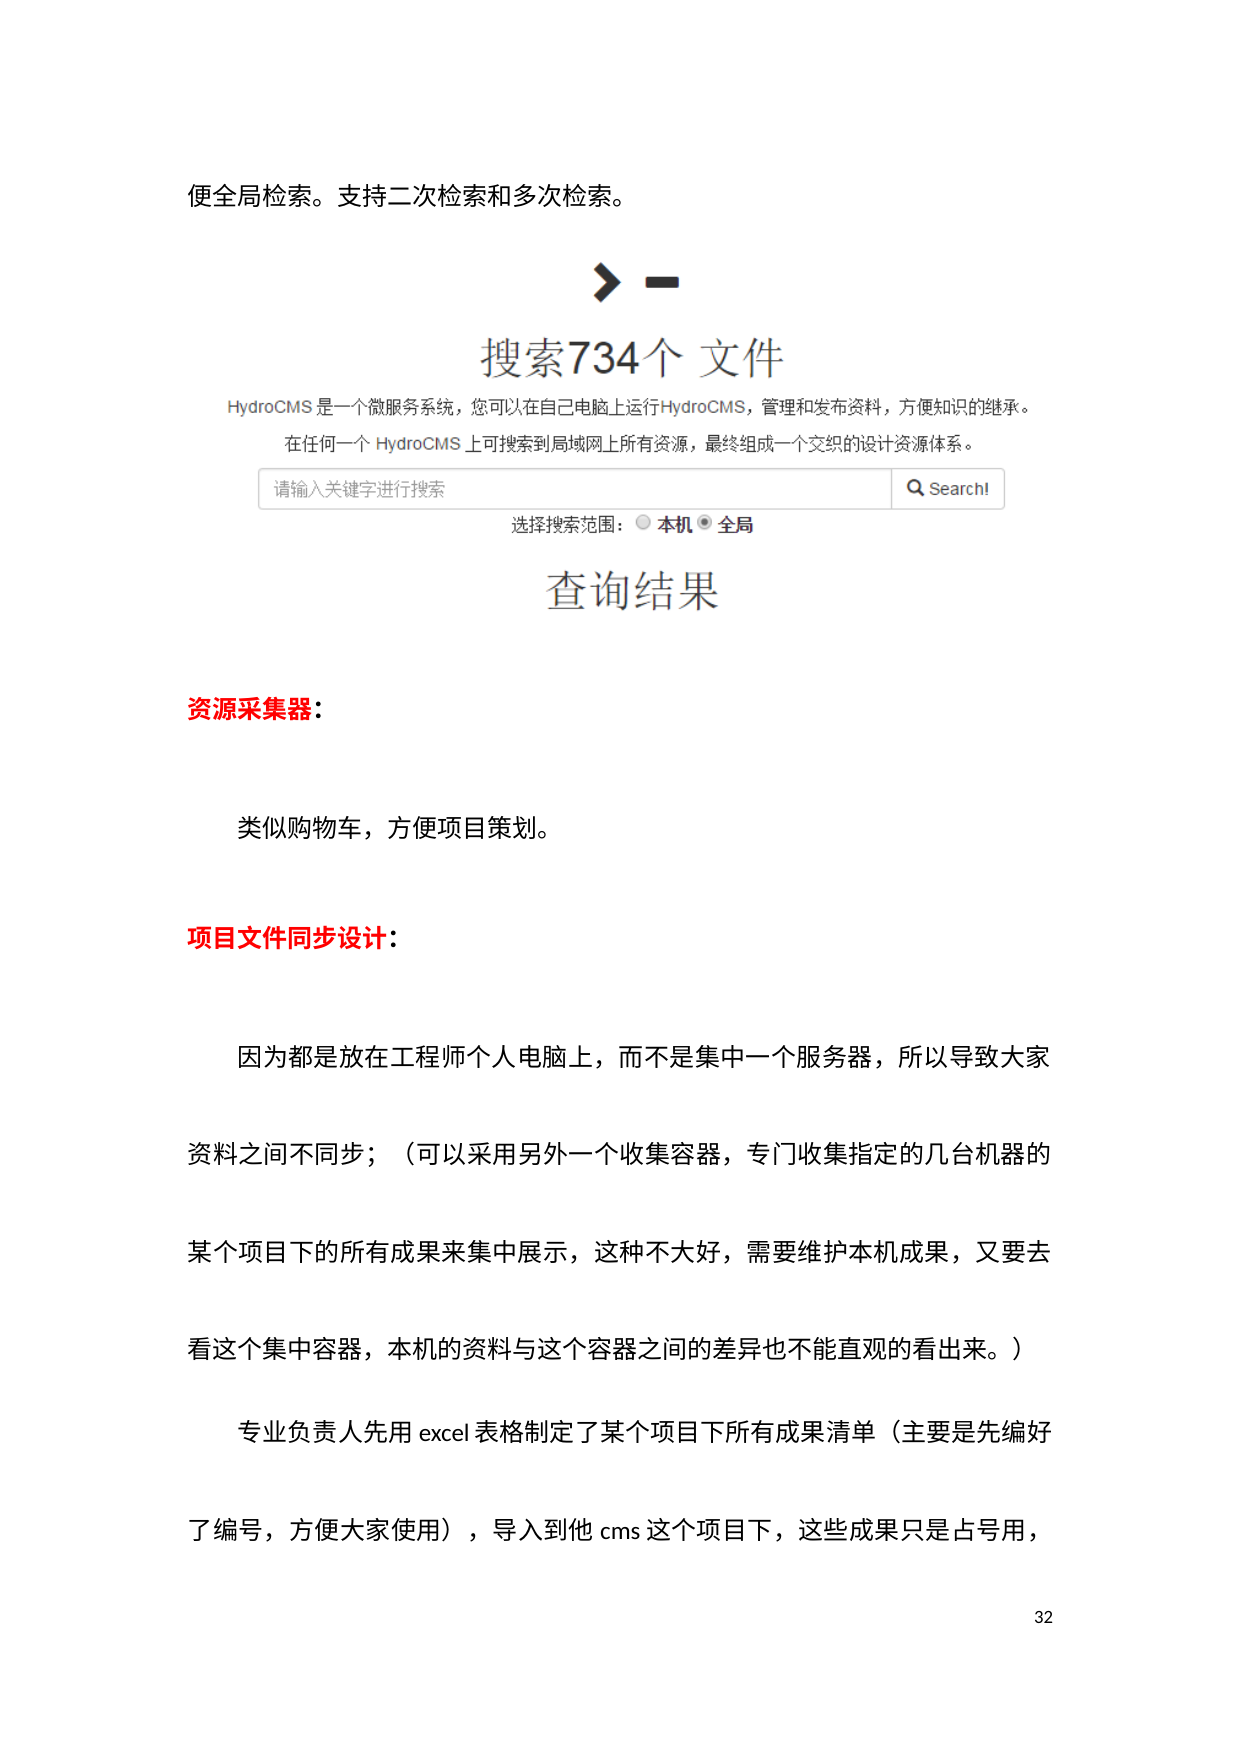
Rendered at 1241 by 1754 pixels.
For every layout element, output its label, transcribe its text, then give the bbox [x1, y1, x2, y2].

text 因为都是放在工程师个人电脑上，而不是集中一个服务器，所以导致大家资料之间不同步；（可以采用另外一个收集容器，专门收集指定的几台机器的某个项目下的所有成果来集中展示，这种不大好，需要维护本机成果，又要去看这个集中容器，本机的资料与这个容器之间的差异也不能直观的看出来。） [187, 1023, 1053, 1380]
picture [187, 245, 1053, 625]
subtitle 资源采集器： [187, 676, 1053, 741]
text 类似购物车，方便项目策划。 [187, 794, 1053, 859]
text 每个机器上的cms都爬取其他所有机器的资源目录，存到本机数据库，方便全局检索。支持二次检索和多次检索。 [187, 162, 1053, 227]
subtitle 项目文件同步设计： [187, 904, 1053, 969]
